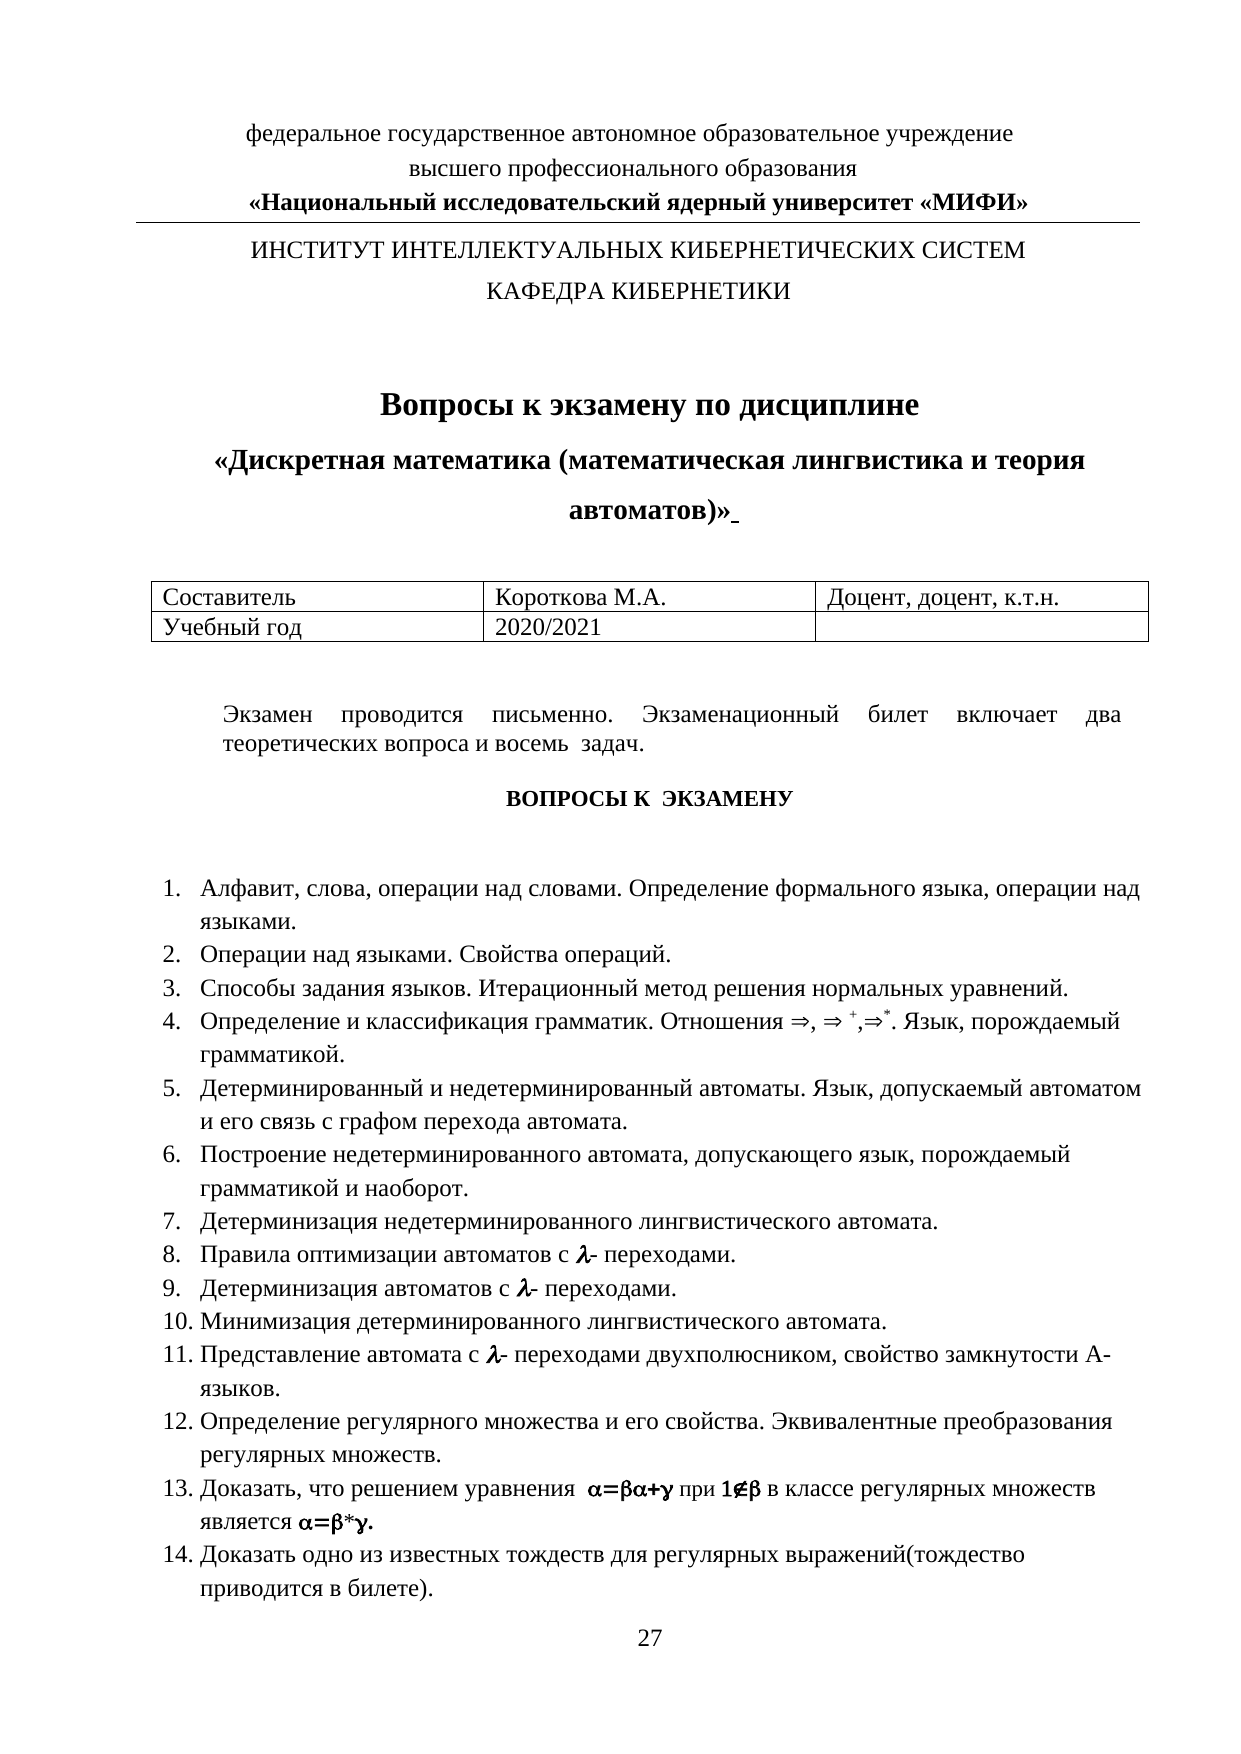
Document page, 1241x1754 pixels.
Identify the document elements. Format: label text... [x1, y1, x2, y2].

text «Дискретная математика (математическая лингвистика и теория автоматов)» [148, 442, 1152, 526]
list Определение регулярного множества и его свойства. Эквивалентные преобразования регулярных множеств. [162, 1403, 1152, 1469]
list Алфавит, слова, операции над словами. Определение формального языка, операции над языками. [162, 869, 1152, 936]
list Построение недетерминированного автомата, допускающего язык, порождаемый грамматикой и наоборот. [162, 1136, 1152, 1203]
list Детерминированный и недетерминированный автоматы. Язык, допускаемый автоматом и его связь с графом перехода автомата. [162, 1069, 1152, 1136]
list Операции над языками. Свойства операций. [162, 936, 1152, 969]
list Детерминизация недетерминированного лингвистического автомата. [162, 1203, 1152, 1236]
list Минимизация детерминированного лингвистического автомата. [162, 1303, 1152, 1336]
table_header федеральное государственное автономное образовательное учреждение высшего профессионального образования [136, 118, 1140, 187]
table_cell ИНСТИТУТ ИНТЕЛЛЕКТУАЛЬНЫХ КИБЕРНЕТИЧЕСКИХ СИСТЕМ [136, 223, 1140, 264]
table_cell 2020/2021 [484, 612, 815, 641]
list Доказать одно из известных тождеств для регулярных выражений(тождество приводится в билете). [162, 1536, 1152, 1603]
text Вопросы к экзамену по дисциплине [148, 385, 1152, 423]
table_header Составитель [152, 582, 483, 611]
table_header Доцент, доцент, к.т.н. [816, 582, 1148, 611]
table_cell «Национальный исследовательский ядерный университет «МИФИ» [136, 187, 1140, 222]
list Доказать, что решением уравнения при в классе регулярных множеств является *. [162, 1469, 1152, 1536]
list Представление автомата с - переходами двухполюсником, свойство замкнутости А-языков. [162, 1336, 1152, 1403]
list Определение и классификация грамматик. Отношения , +,*. Язык, порождаемый грамматикой. [162, 1003, 1152, 1069]
list Правила оптимизации автоматов с - переходами. [162, 1236, 1152, 1269]
table_header Короткова М.А. [484, 582, 815, 611]
text ВОПРОСЫ К ЭКЗАМЕНУ [148, 786, 1152, 812]
text Экзамен проводится письменно. Экзаменационный билет включает два теоретических вопроса и восемь задач. [223, 699, 1122, 757]
list Способы задания языков. Итерационный метод решения нормальных уравнений. [162, 969, 1152, 1003]
table_cell Учебный год [152, 612, 483, 641]
table_cell [816, 612, 1148, 641]
list Детерминизация автоматов с - переходами. [162, 1269, 1152, 1303]
table_cell КАФЕДРА КИБЕРНЕТИКИ [136, 264, 1140, 318]
